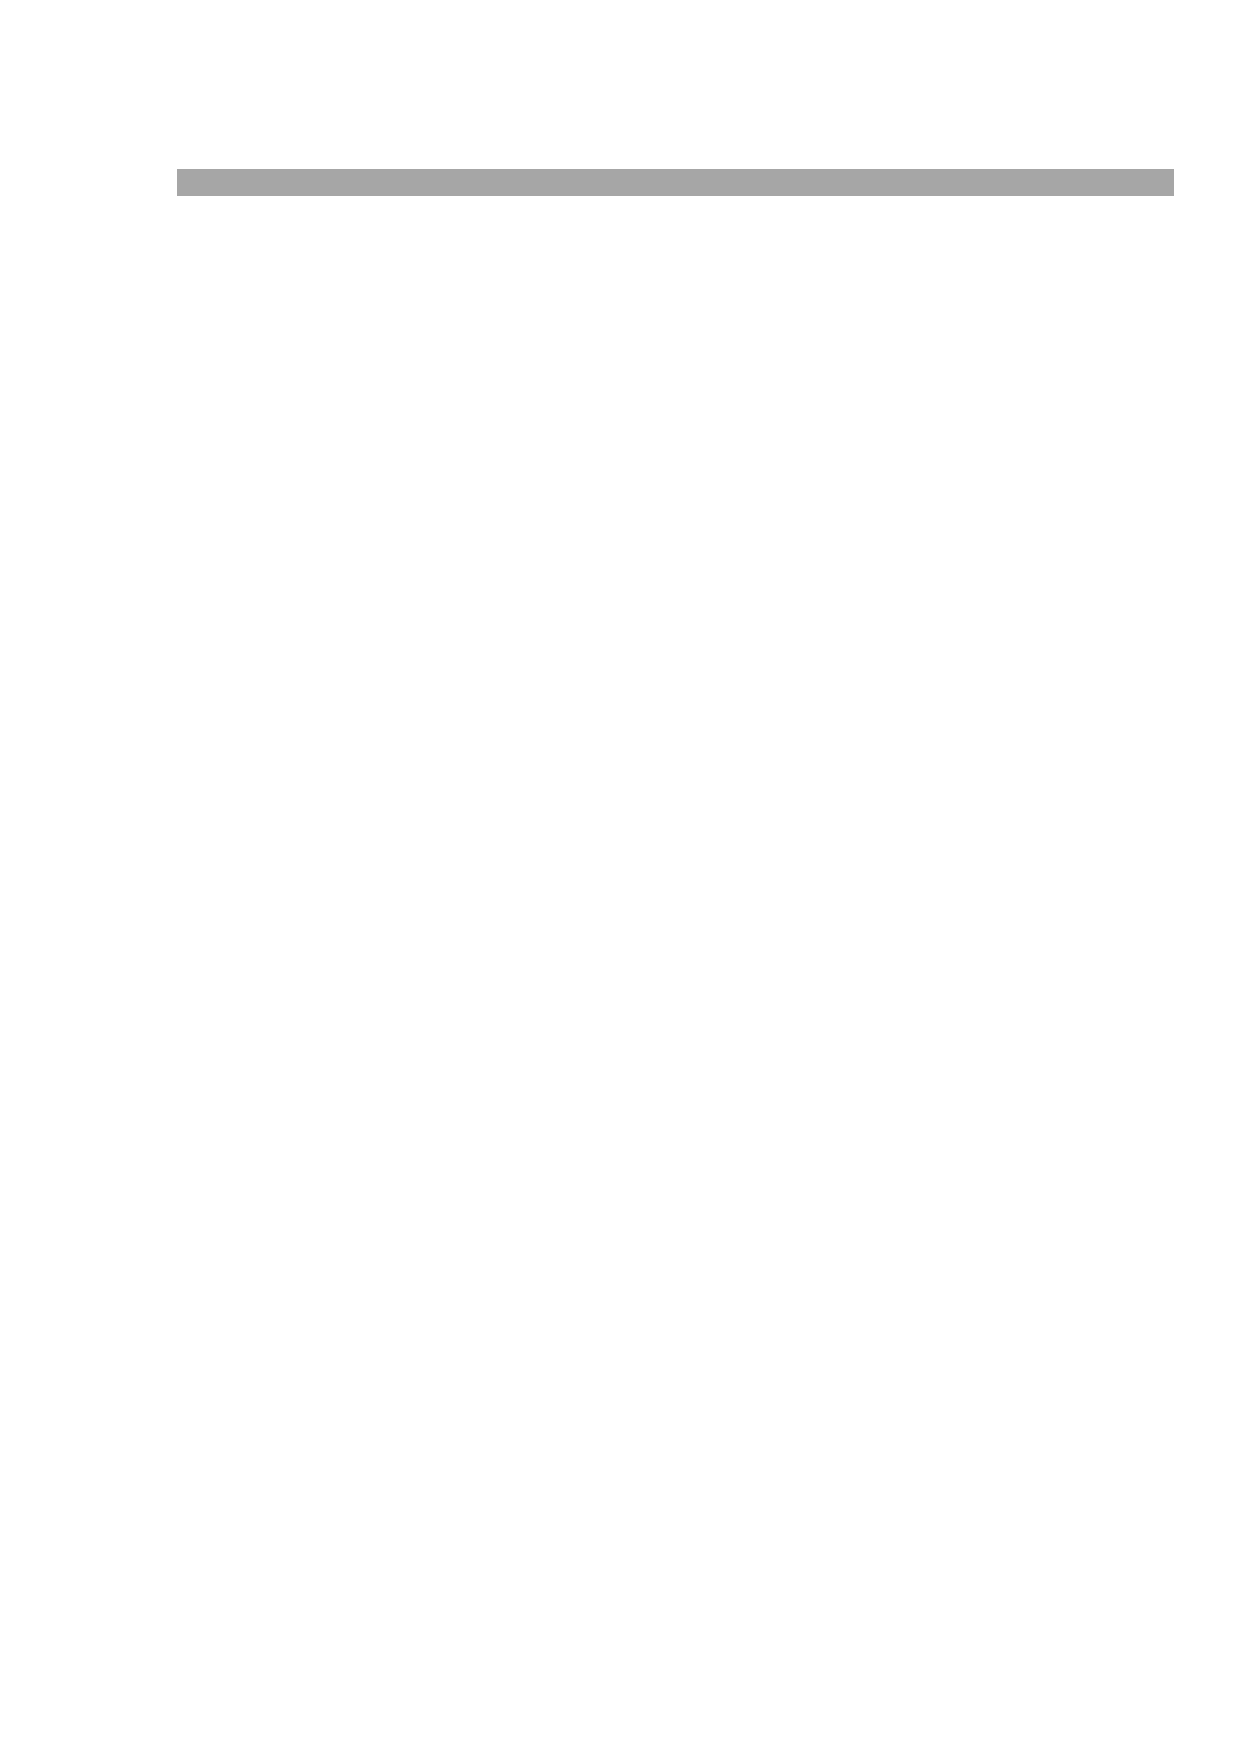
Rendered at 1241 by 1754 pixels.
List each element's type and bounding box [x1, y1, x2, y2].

table_header [1008, 169, 1174, 196]
table_header [177, 169, 343, 196]
table_header [509, 169, 676, 196]
table_header [343, 169, 509, 196]
table_header [842, 169, 1008, 196]
table_header [676, 169, 842, 196]
